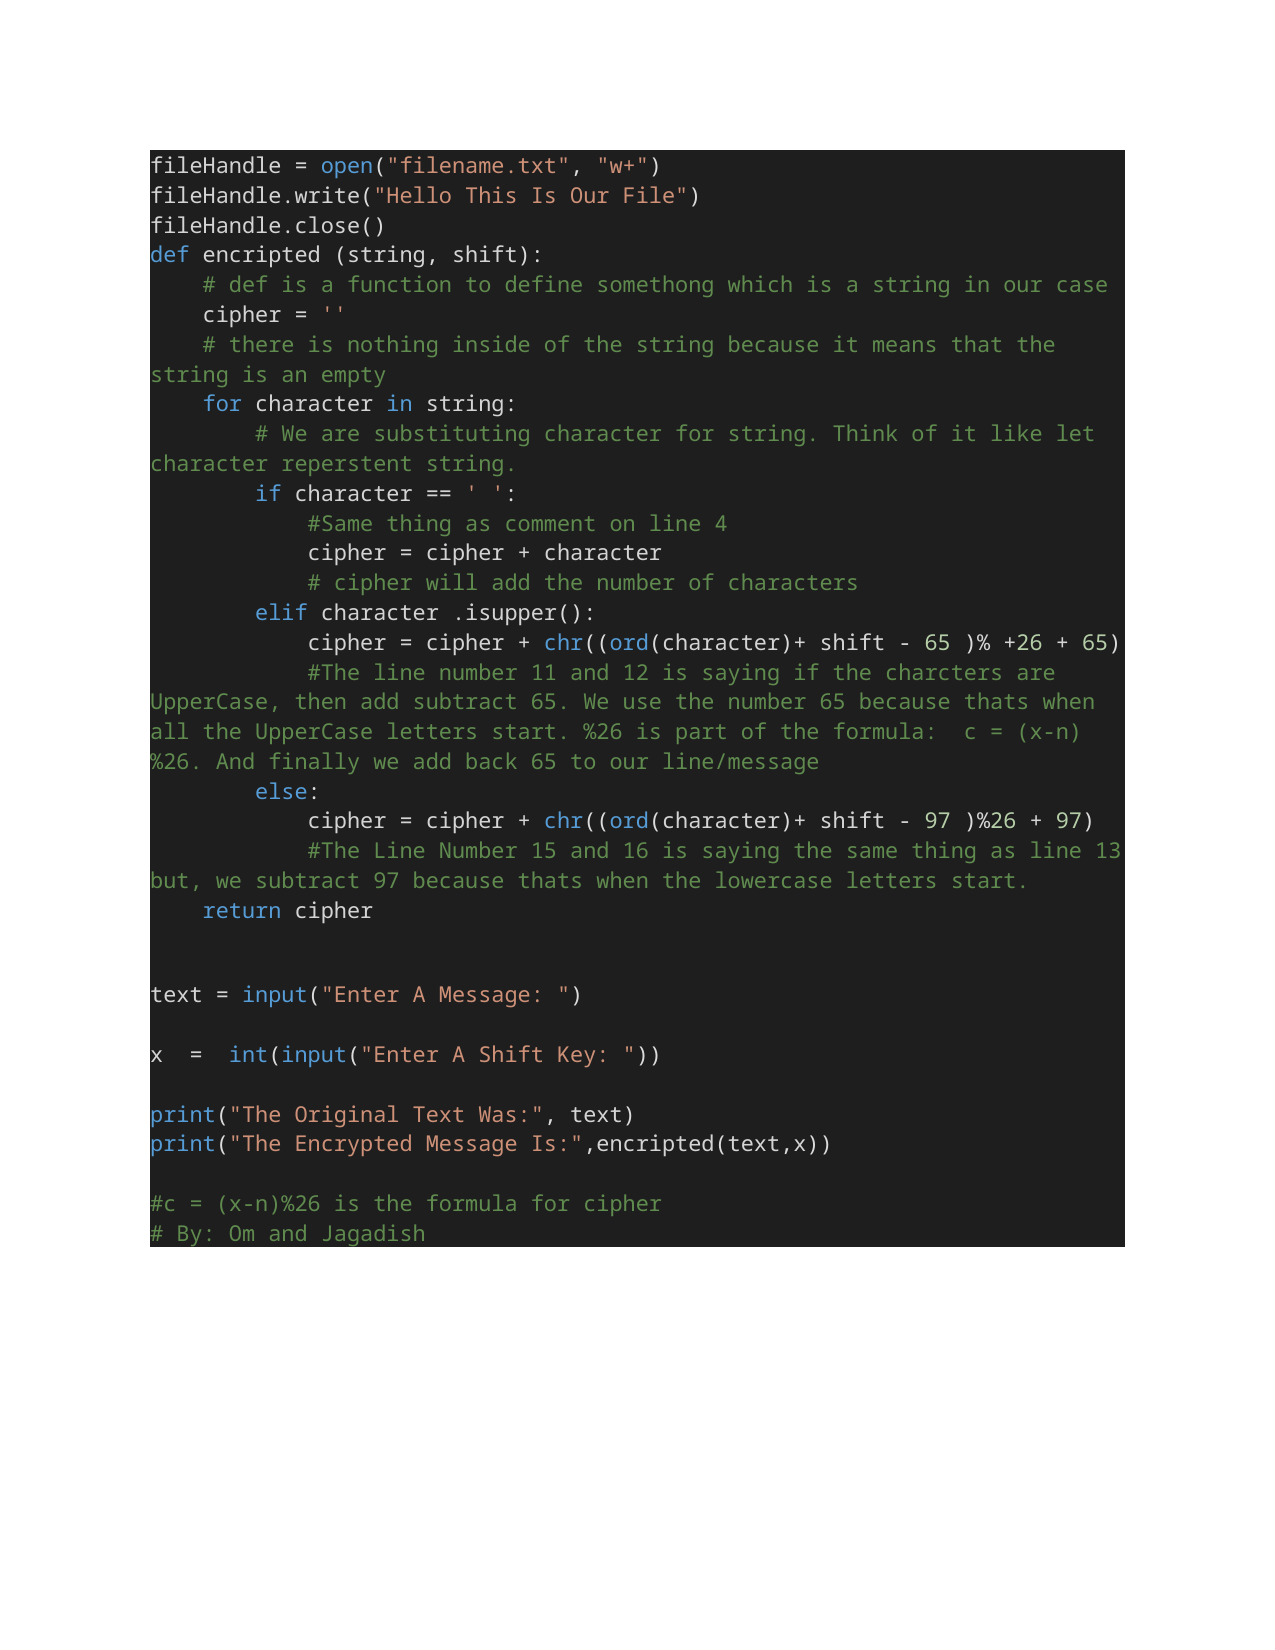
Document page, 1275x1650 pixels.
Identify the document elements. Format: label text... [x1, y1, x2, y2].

text #c = (x-n)%26 is the formula for cipher [150, 1188, 1125, 1218]
text text = input("Enter A Message: ") [150, 979, 1125, 1009]
text # We are substituting character for string. Think of it like let character reperstent string. [150, 418, 1125, 478]
text fileHandle.write("Hello This Is Our File") [150, 180, 1125, 209]
text print("The Original Text Was:", text) [150, 1098, 1125, 1128]
text return cipher [150, 895, 1125, 924]
text # cipher will add the number of characters [150, 567, 1125, 597]
text cipher = cipher + character [150, 537, 1125, 567]
text #The Line Number 15 and 16 is saying the same thing as line 13 but, we subtract 97 because thats when the lowercase letters start. [150, 835, 1125, 895]
text if character == ' ': [150, 478, 1125, 507]
text elif character .isupper(): [150, 597, 1125, 627]
text cipher = '' [150, 299, 1125, 329]
text print("The Encrypted Message Is:",encripted(text,x)) [150, 1128, 1125, 1158]
text fileHandle = open("filename.txt", "w+") [150, 150, 1125, 180]
text #Same thing as comment on line 4 [150, 507, 1125, 537]
text #The line number 11 and 12 is saying if the charcters are UpperCase, then add subtract 65. We use the number 65 because thats when all the UpperCase letters start. %26 is part of the formula: c = (x-n)%26. And finally we add back 65 to our line/message [150, 656, 1125, 776]
text # By: Om and Jagadish [150, 1218, 1125, 1247]
text for character in string: [150, 388, 1125, 418]
text fileHandle.close() [150, 209, 1125, 239]
text x = int(input("Enter A Shift Key: ")) [150, 1039, 1125, 1069]
text # def is a function to define somethong which is a string in our case [150, 269, 1125, 299]
text cipher = cipher + chr((ord(character)+ shift - 97 )%26 + 97) [150, 805, 1125, 835]
text def encripted (string, shift): [150, 239, 1125, 269]
text else: [150, 776, 1125, 805]
text # there is nothing inside of the string because it means that the string is an empty [150, 329, 1125, 388]
text cipher = cipher + chr((ord(character)+ shift - 65 )% +26 + 65) [150, 627, 1125, 656]
